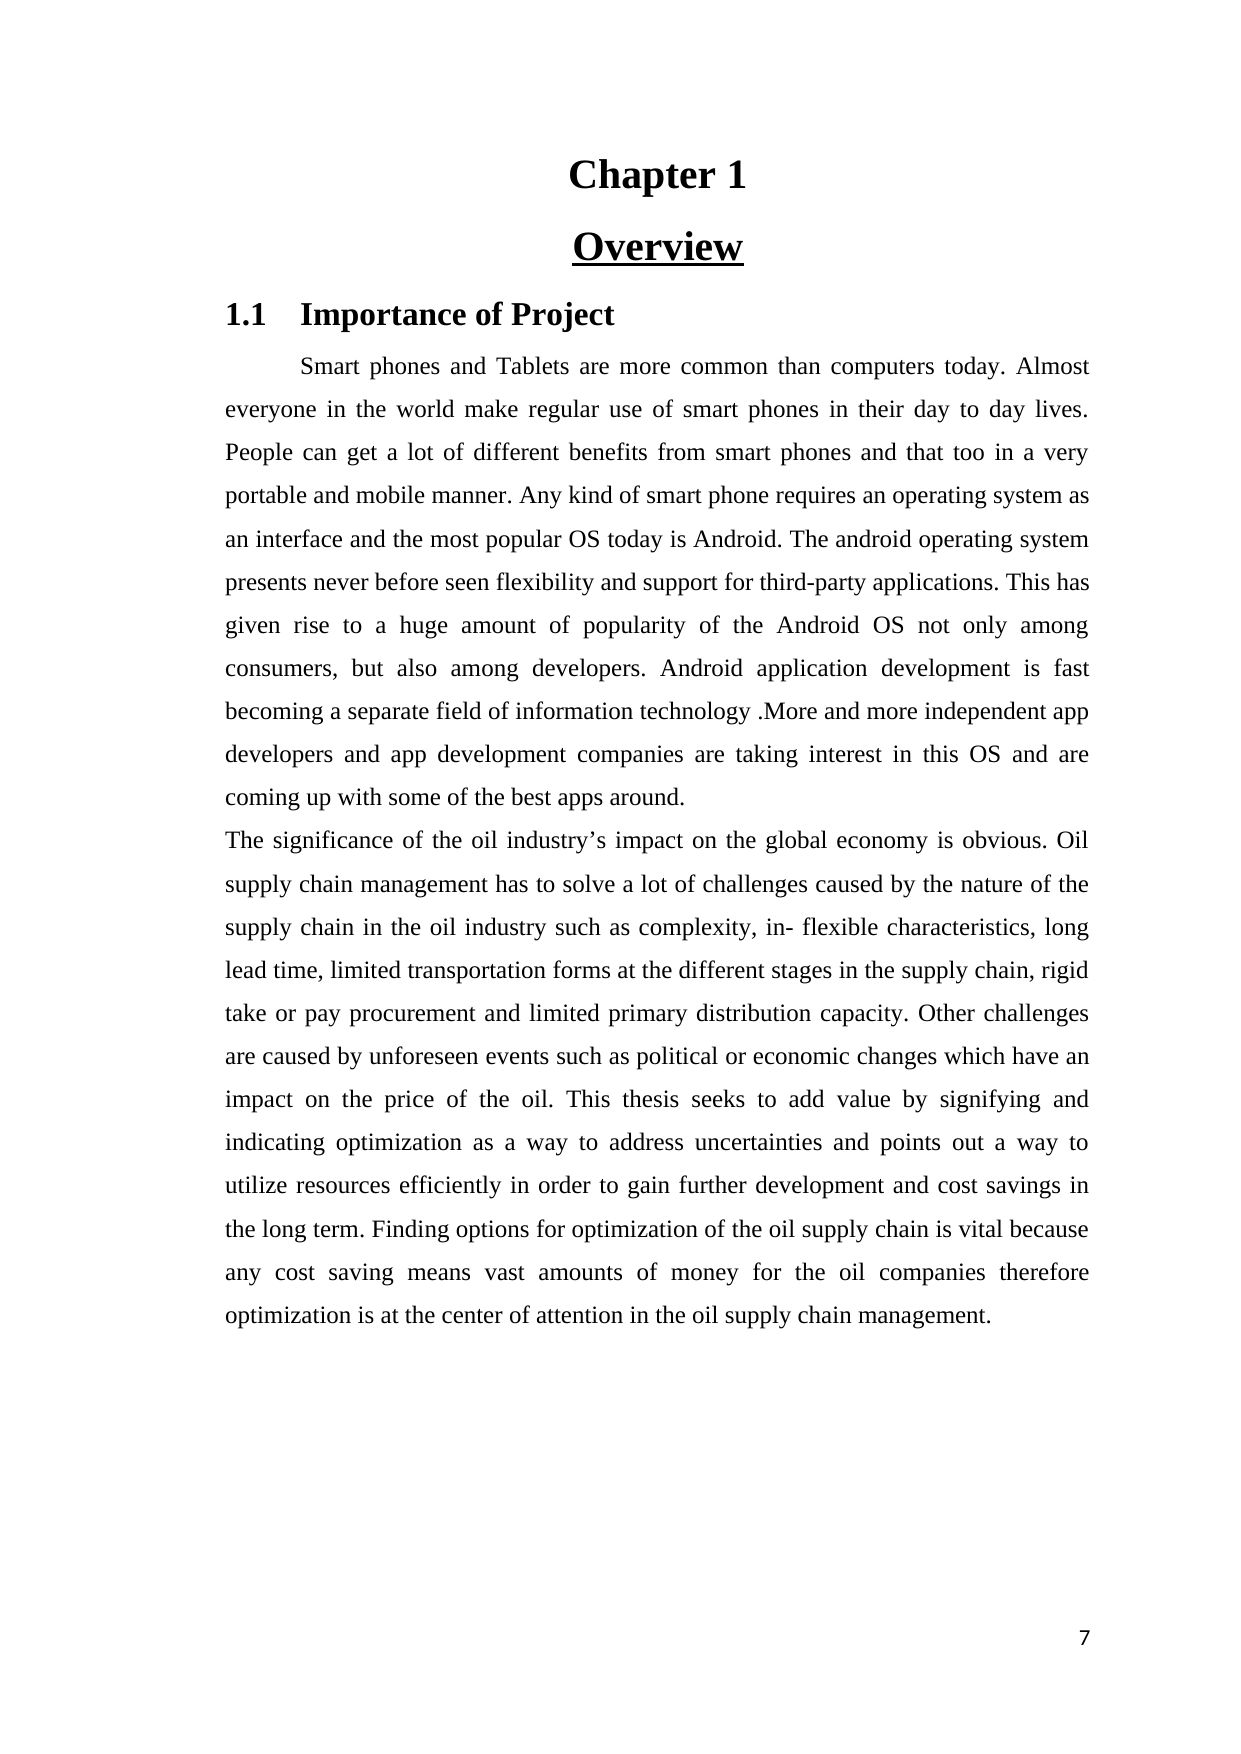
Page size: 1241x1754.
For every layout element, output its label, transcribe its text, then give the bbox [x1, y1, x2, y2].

text Overview [225, 222, 1090, 270]
list Importance of Project [225, 294, 1090, 332]
text The significance of the oil industry’s impact on the global economy is obvious. Oil supply chain management has to solve a lot of challenges caused by the nature of the supply chain in the oil industry such as complexity, in- flexible characteristics, long lead time, limited transportation forms at the different stages in the supply chain, rigid take or pay procurement and limited primary distribution capacity. Other challenges are caused by unforeseen events such as political or economic changes which have an impact on the price of the oil. This thesis seeks to add value by signifying and indicating optimization as a way to address uncertainties and points out a way to utilize resources efficiently in order to gain further development and cost savings in the long term. Finding options for optimization of the oil supply chain is vital because any cost saving means vast amounts of money for the oil companies therefore optimization is at the center of attention in the oil supply chain management. [225, 826, 1090, 1329]
text Smart phones and Tablets are more common than computers today. Almost everyone in the world make regular use of smart phones in their day to day lives. People can get a lot of different benefits from smart phones and that too in a very portable and mobile manner. Any kind of smart phone requires an operating system as an interface and the most popular OS today is Android. The android operating system presents never before seen flexibility and support for third-party applications. This has given rise to a huge amount of popularity of the Android OS not only among consumers, but also among developers. Android application development is fast becoming a separate field of information technology .More and more independent app developers and app development companies are taking interest in this OS and are coming up with some of the best apps around. [225, 351, 1090, 811]
text Chapter 1 [225, 150, 1090, 198]
